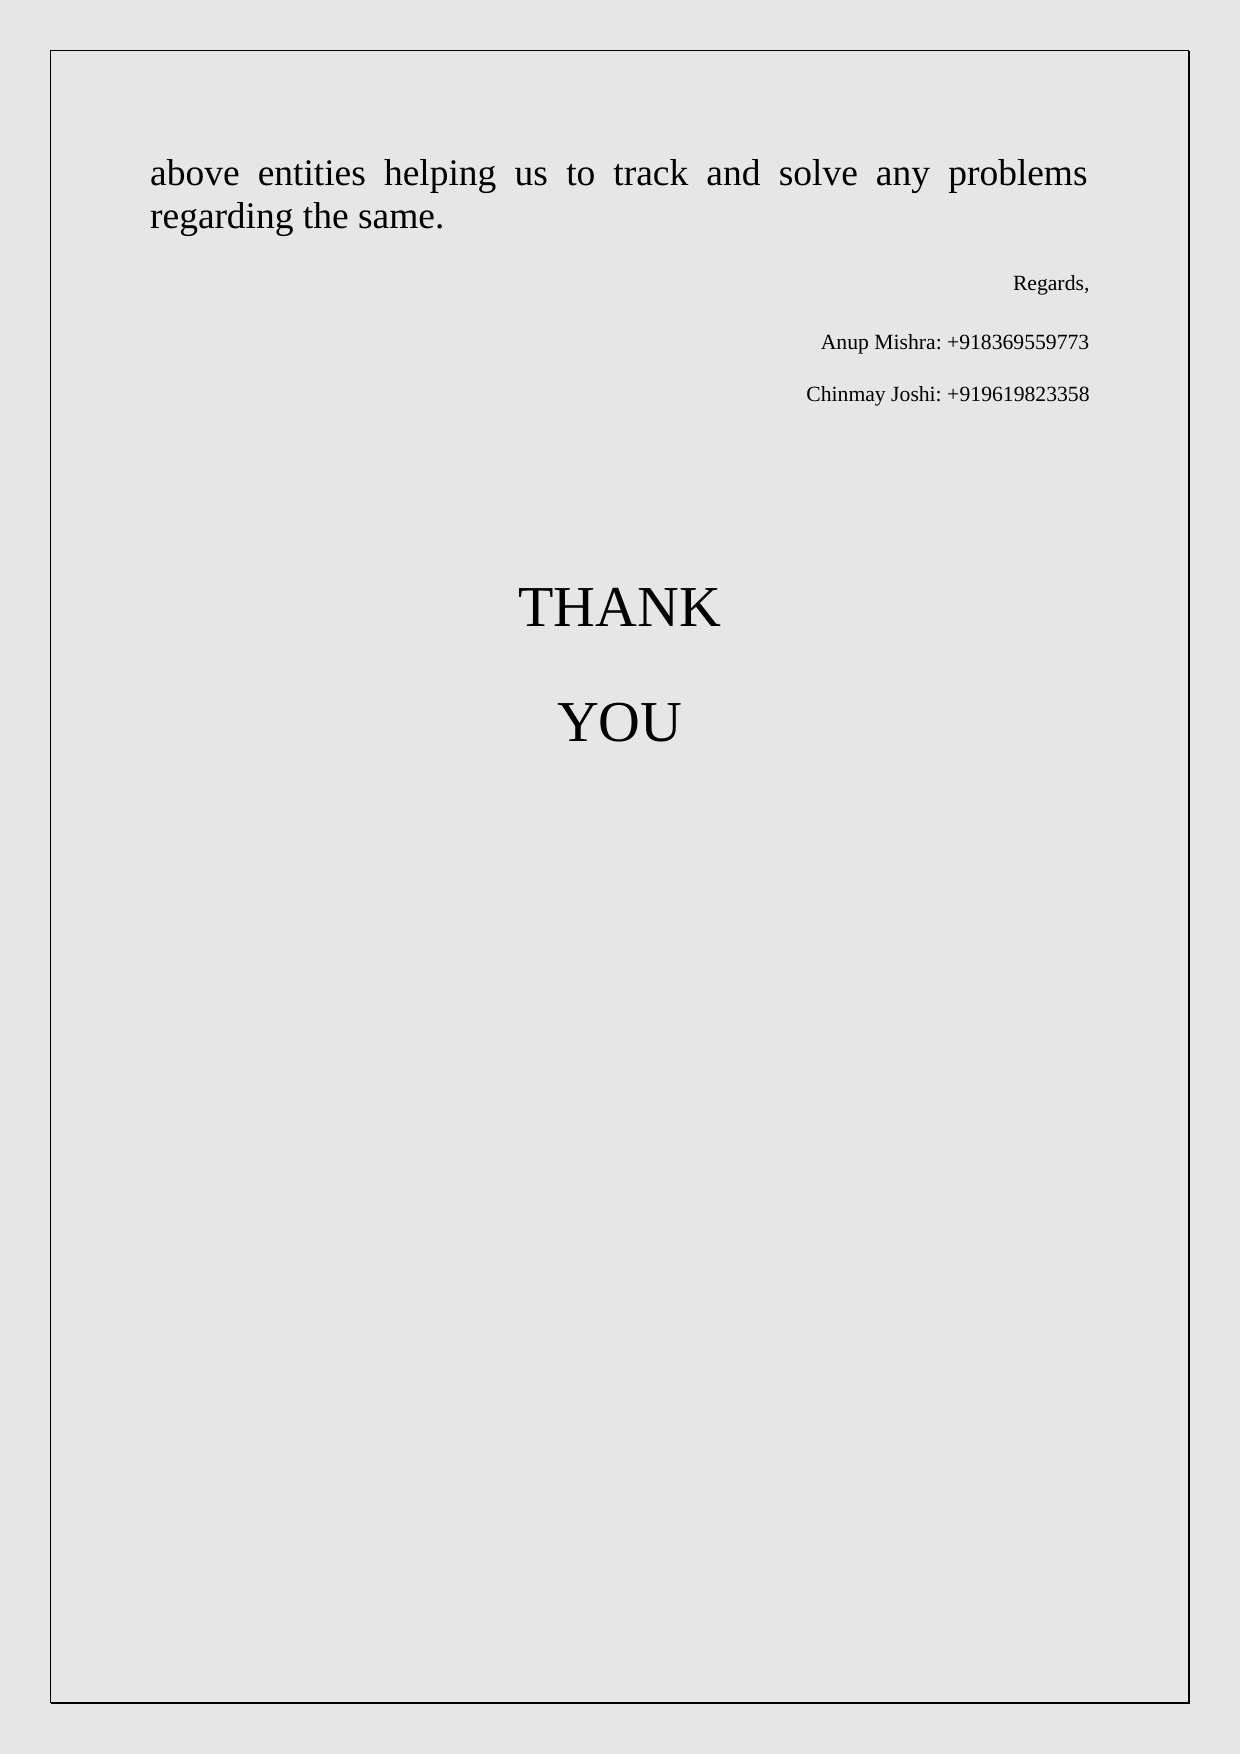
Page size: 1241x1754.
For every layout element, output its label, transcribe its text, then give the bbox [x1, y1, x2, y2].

text Regards, [150, 269, 1089, 313]
text Chinmay Joshi: +919619823358 [150, 381, 1089, 424]
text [150, 150, 1089, 236]
text Anup Mishra: +918369559773 [150, 329, 1089, 372]
